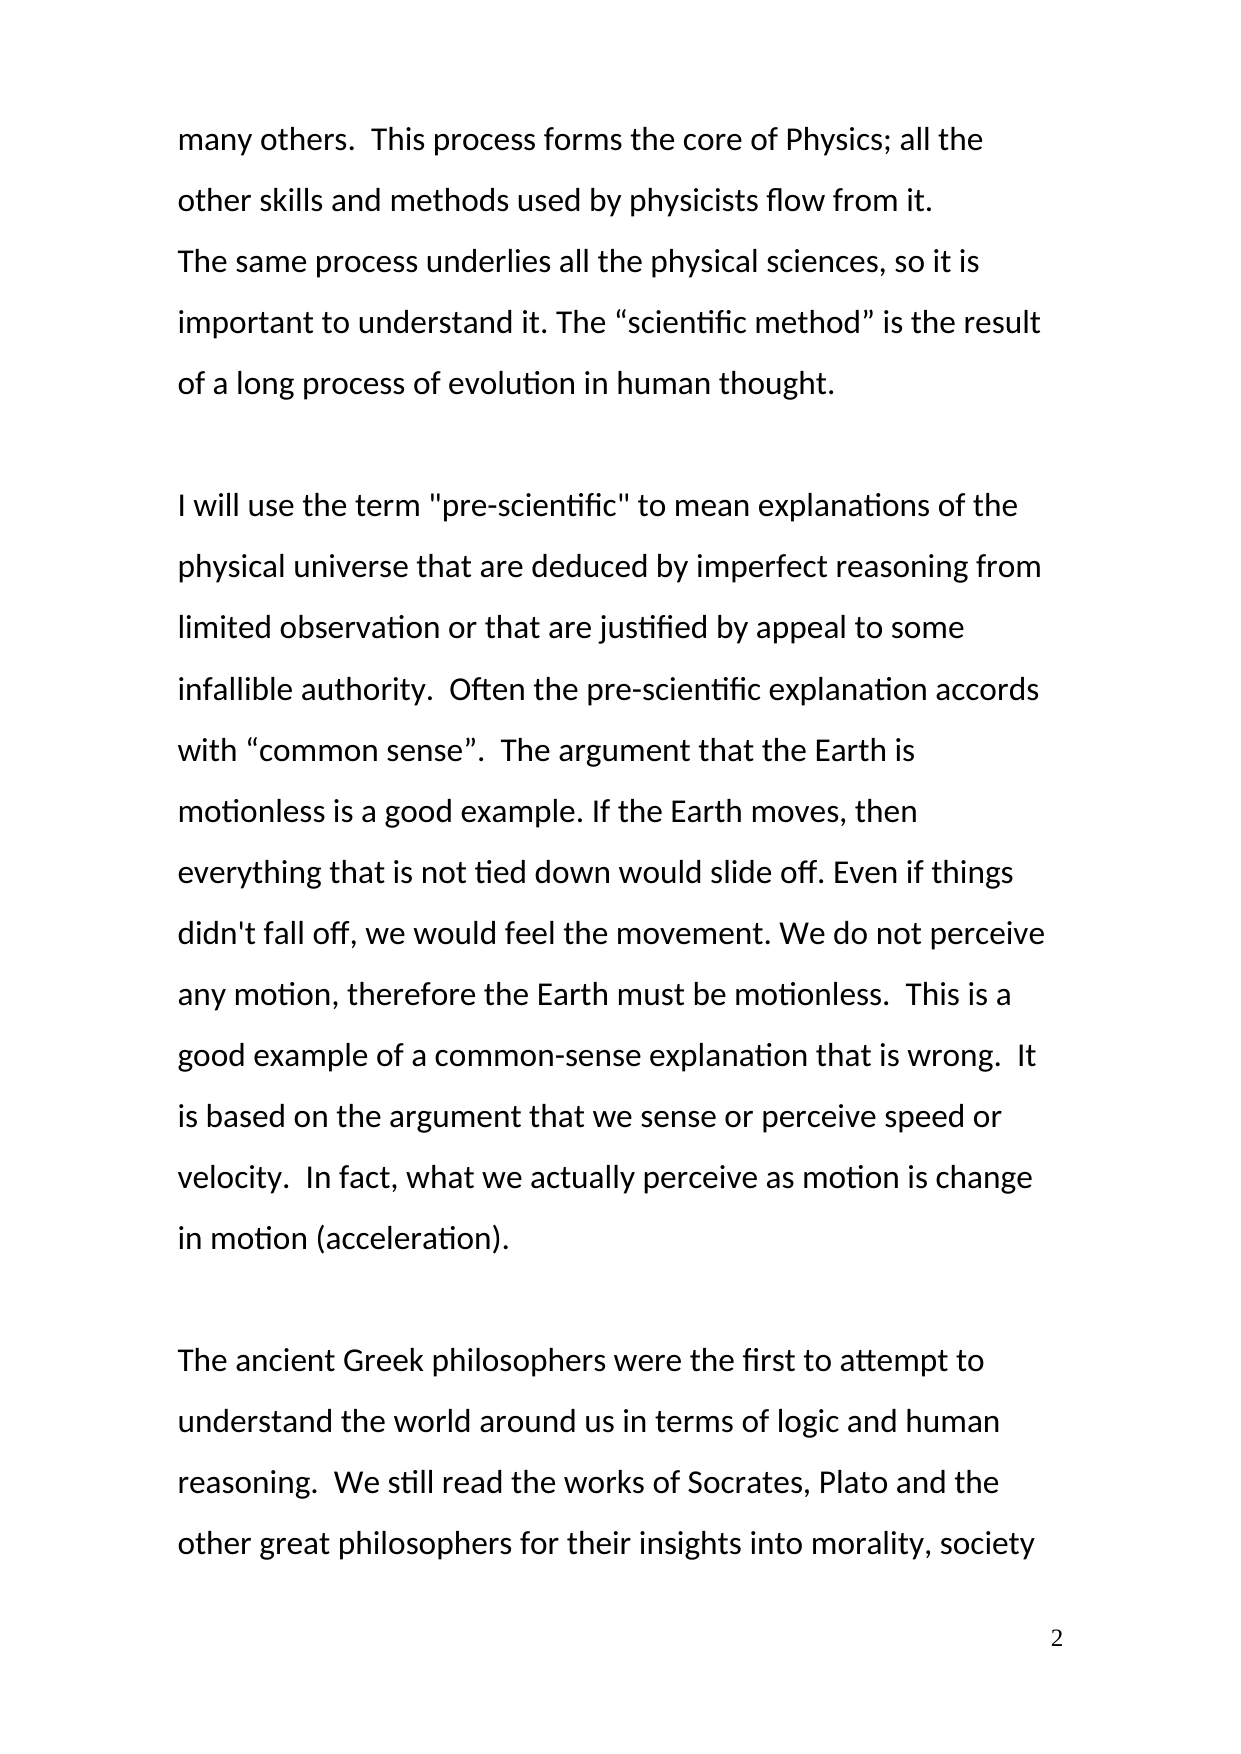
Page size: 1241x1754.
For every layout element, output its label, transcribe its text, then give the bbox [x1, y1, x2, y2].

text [177, 118, 1063, 220]
text I will use the term "pre-scientific" to mean explanations of the physical universe that are deduced by imperfect reasoning from limited observation or that are justified by appeal to some infallible authority. Often the pre-scientific explanation accords with “common sense”. The argument that the Earth is motionless is a good example. If the Earth moves, then everything that is not tied down would slide off. Even if things didn't fall off, we would feel the movement. We do not perceive any motion, therefore the Earth must be motionless. This is a good example of a common-sense explanation that is wrong. It is based on the argument that we sense or perceive speed or velocity. In fact, what we actually perceive as motion is change in motion (acceleration). [177, 484, 1063, 1258]
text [177, 1339, 1063, 1563]
text The same process underlies all the physical sciences, so it is important to understand it. The “scientific method” is the result of a long process of evolution in human thought. [177, 240, 1063, 403]
